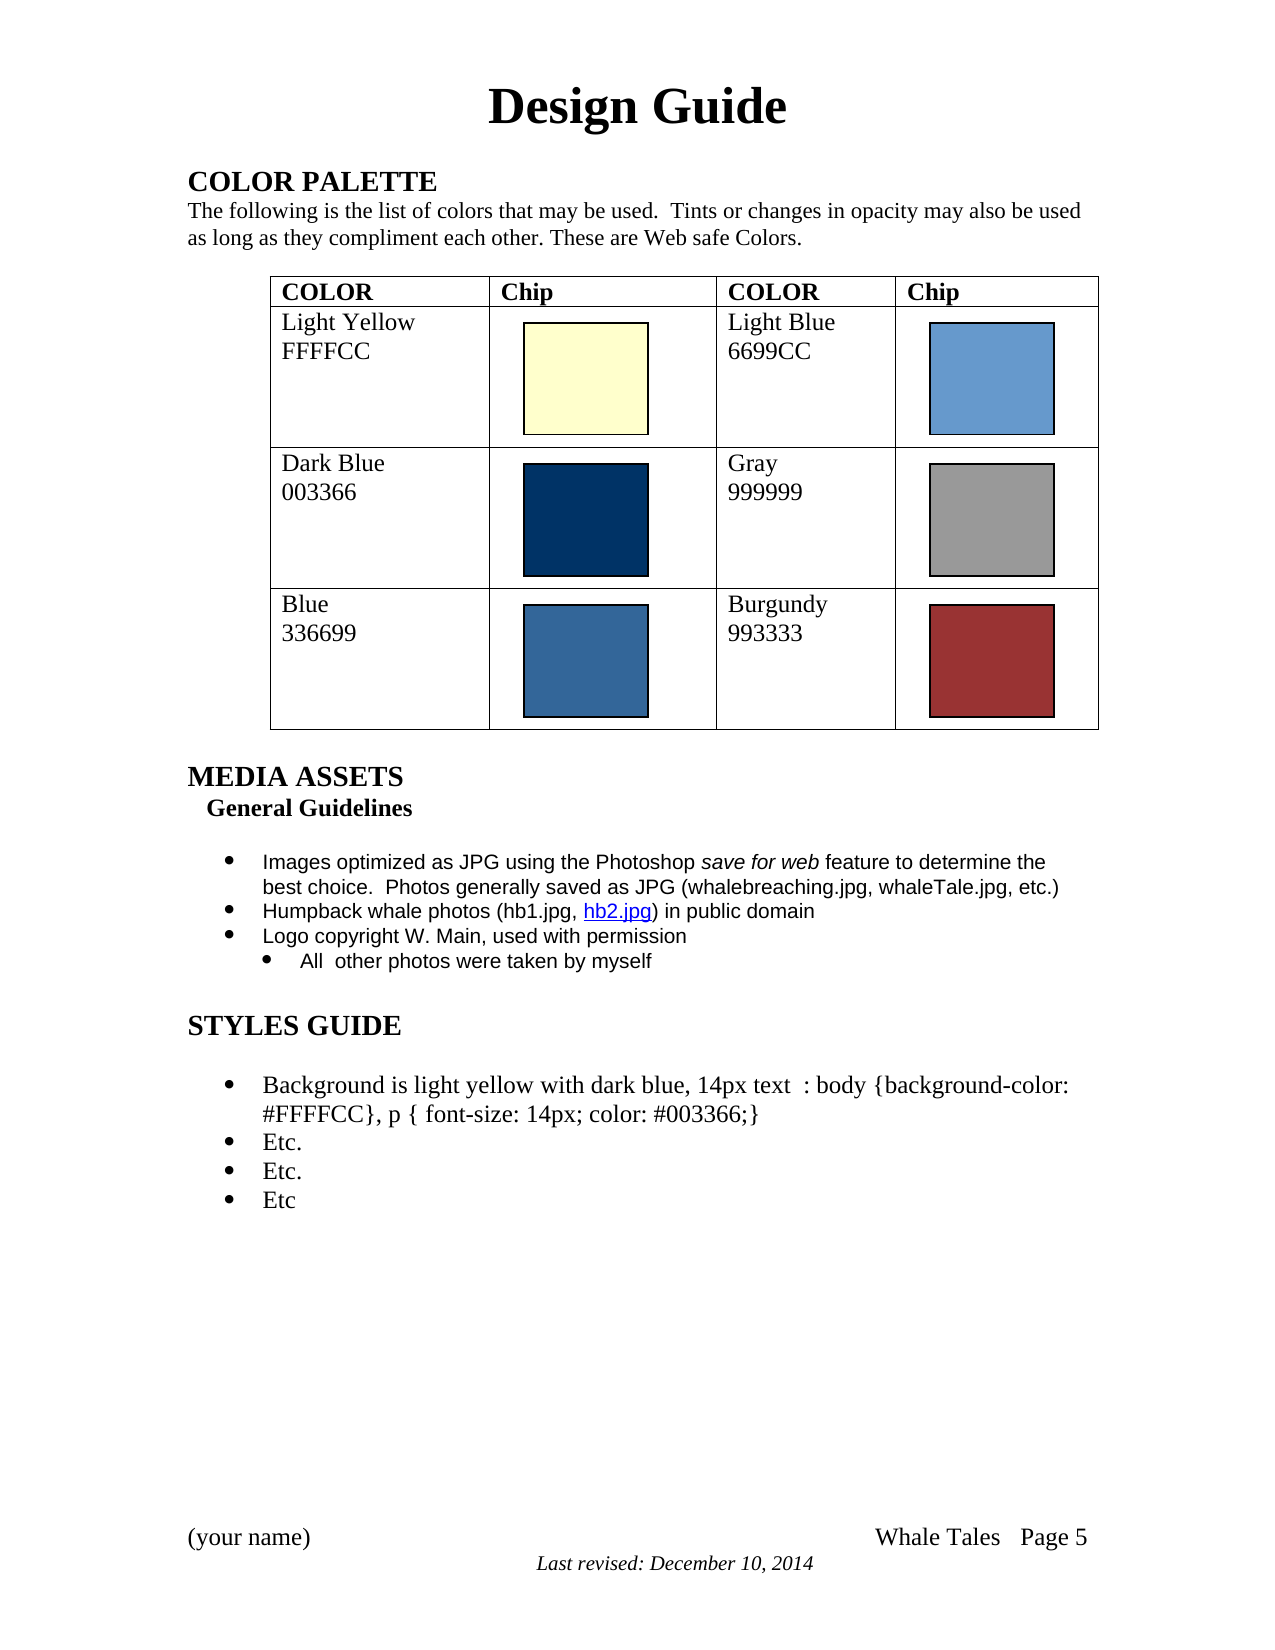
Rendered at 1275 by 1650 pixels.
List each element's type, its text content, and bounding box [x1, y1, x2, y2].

table_cell Burgundy 993333 [717, 589, 895, 729]
table_cell Gray 999999 [717, 448, 895, 588]
table_cell [896, 589, 1098, 729]
subtitle COLOR PALETTE [187, 164, 1087, 197]
list All other photos were taken by myself [262, 949, 1087, 974]
table_cell Blue 336699 [271, 589, 489, 729]
subtitle STYLES GUIDE [187, 1008, 1087, 1041]
table_cell Light Yellow FFFFCC [271, 307, 489, 447]
subtitle MEDIA ASSETS [187, 759, 1087, 793]
table_cell [490, 307, 716, 447]
table_header COLOR [717, 277, 895, 306]
list Etc. [225, 1127, 1087, 1156]
list Logo copyright W. Main, used with permission [225, 924, 1087, 949]
list Etc. [225, 1156, 1087, 1185]
table_cell [490, 589, 716, 729]
table_cell Dark Blue 003366 [271, 448, 489, 588]
table_cell [896, 307, 1098, 447]
table_header Chip [896, 277, 1098, 306]
table_cell Light Blue 6699CC [717, 307, 895, 447]
table_cell [490, 448, 716, 588]
subtitle General Guidelines [206, 793, 1087, 821]
table_header Chip [490, 277, 716, 306]
list Etc [225, 1185, 1087, 1214]
list Background is light yellow with dark blue, 14px text : body {background-color: #FFFFCC}, p { font-size: 14px; color: #003366;} [225, 1070, 1087, 1127]
text The following is the list of colors that may be used. Tints or changes in opacity may also be used as long as they compliment each other. These are Web safe Colors. [187, 197, 1087, 250]
list Images optimized as JPG using the Photoshop save for web feature to determine the best choice. Photos generally saved as JPG (whalebreaching.jpg, whaleTale.jpg, etc.) [225, 850, 1087, 899]
list Humpback whale photos (hb1.jpg, hb2.jpg) in public domain [225, 899, 1087, 924]
table_header COLOR [271, 277, 489, 306]
table_cell [896, 448, 1098, 588]
